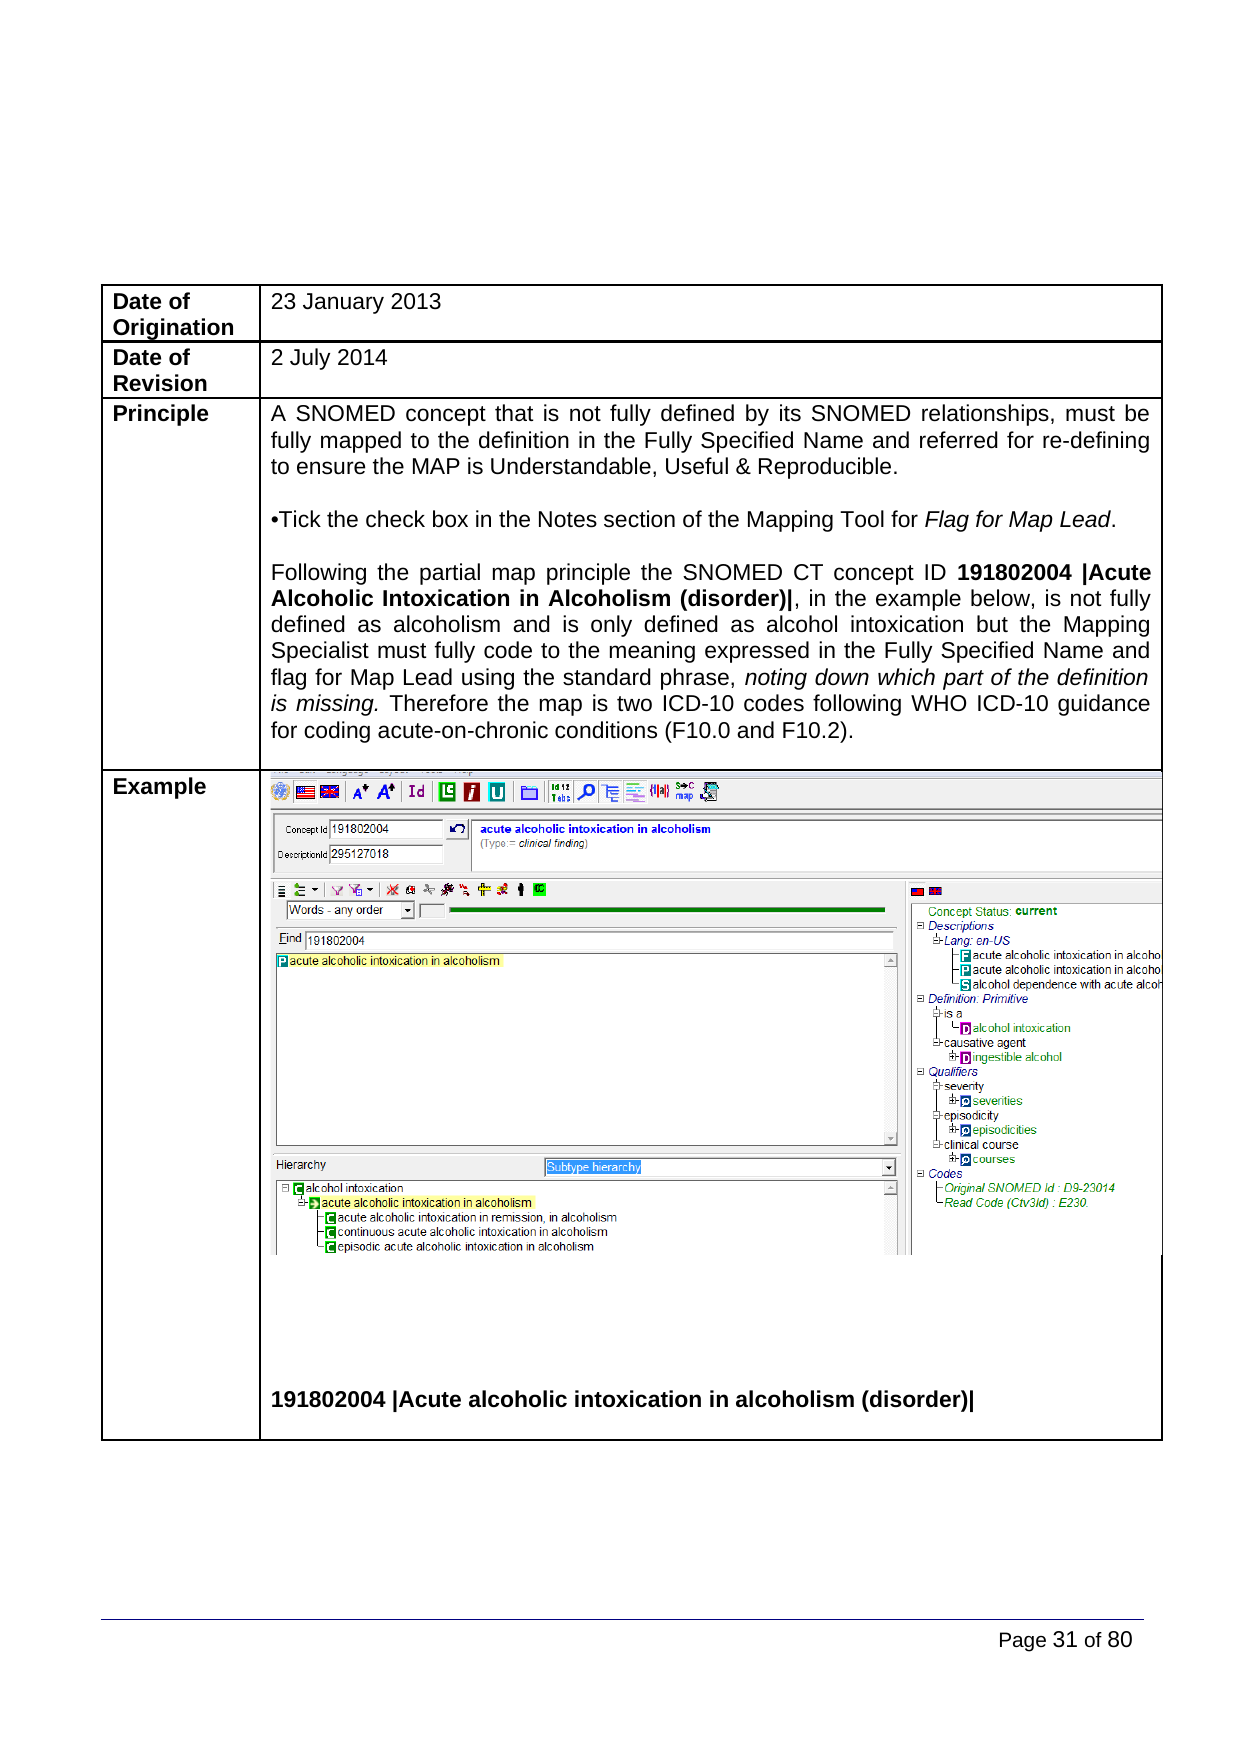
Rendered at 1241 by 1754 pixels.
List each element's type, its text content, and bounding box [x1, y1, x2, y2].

table_cell 2 July 2014 [261, 343, 1161, 397]
table_cell Example [103, 771, 259, 1439]
table_cell A SNOMED concept that is not fully defined by its SNOMED relationships, must be fully mapped to the definition in the Fully Specified Name and referred for re-defining to ensure the MAP is Understandable, Useful & Reproducible. •Tick the check box in the Notes section of the Mapping Tool for Flag for Map Lead. Following the partial map principle the SNOMED CT concept ID 191802004 |Acute Alcoholic Intoxication in Alcoholism (disorder)|, in the example below, is not fully defined as alcoholism and is only defined as alcohol intoxication but the Mapping Specialist must fully code to the meaning expressed in the Fully Specified Name and flag for Map Lead using the standard phrase, noting down which part of the definition is missing. Therefore the map is two ICD-10 codes following WHO ICD-10 guidance for coding acute-on-chronic conditions (F10.0 and F10.2). [261, 399, 1161, 769]
table_cell 191802004 |Acute alcoholic intoxication in alcoholism (disorder)| [261, 771, 1161, 1439]
table_cell Date of Revision [103, 343, 259, 397]
table_cell 23 January 2013 [261, 286, 1161, 340]
table_cell Date of Origination [103, 286, 259, 340]
picture [270, 772, 1163, 1255]
table_cell Principle [103, 399, 259, 769]
